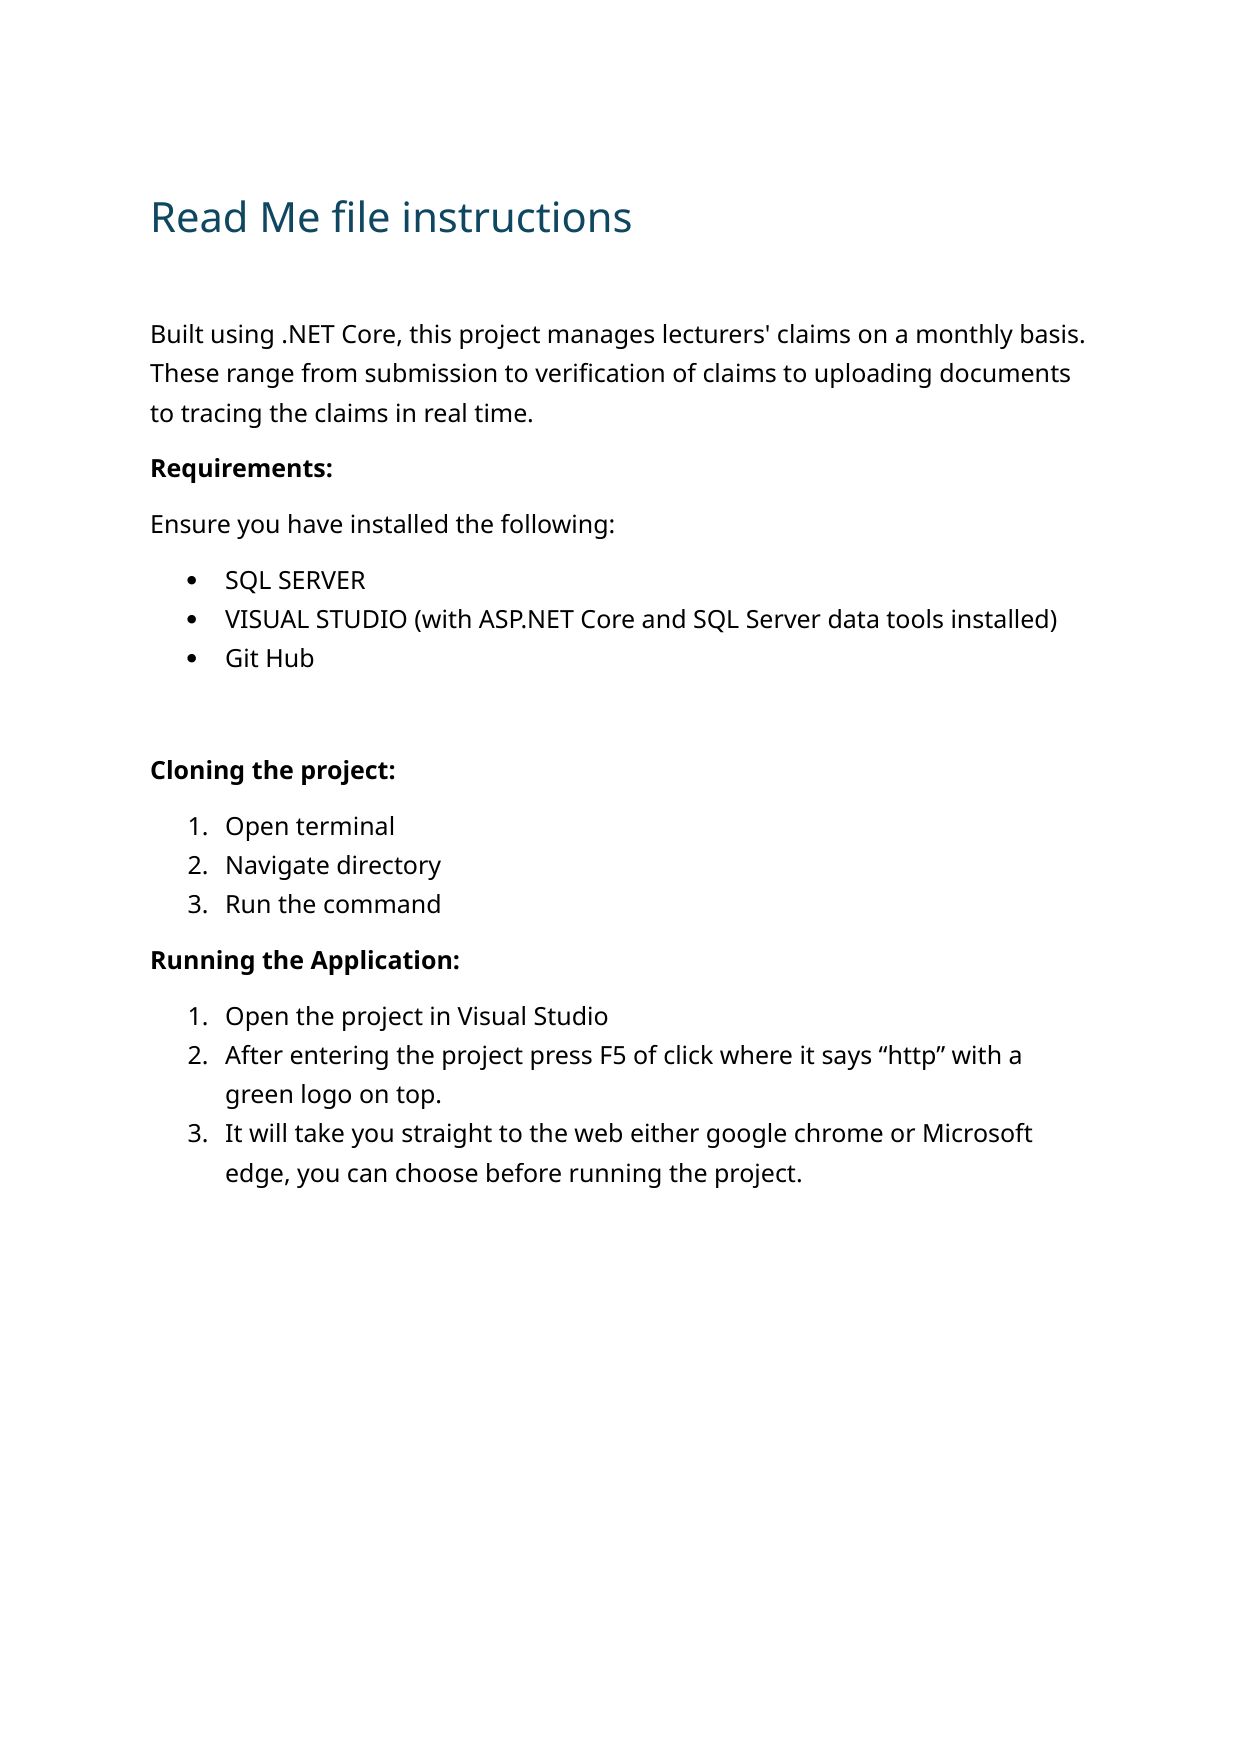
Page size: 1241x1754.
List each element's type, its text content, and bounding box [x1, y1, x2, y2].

list SQL SERVER [187, 563, 1090, 597]
list It will take you straight to the web either google chrome or Microsoft edge, you can choose before running the project. [187, 1116, 1090, 1189]
text Built using .NET Core, this project manages lecturers' claims on a monthly basis. These range from submission to verification of claims to uploading documents to tracing the claims in real time. [150, 317, 1090, 429]
list Run the command [187, 887, 1090, 921]
list VISUAL STUDIO (with ASP.NET Core and SQL Server data tools installed) [187, 602, 1090, 636]
text Cloning the project: [150, 753, 1090, 787]
list Open terminal [187, 808, 1090, 843]
list Git Hub [187, 641, 1090, 675]
text Ensure you have installed the following: [150, 507, 1090, 541]
list Open the project in Visual Studio [187, 998, 1090, 1033]
subtitle Read Me file instructions [150, 187, 1090, 244]
list Navigate directory [187, 848, 1090, 882]
text Running the Application: [150, 943, 1090, 977]
list After entering the project press F5 of click where it says “http” with a green logo on top. [187, 1038, 1090, 1111]
text Requirements: [150, 451, 1090, 485]
